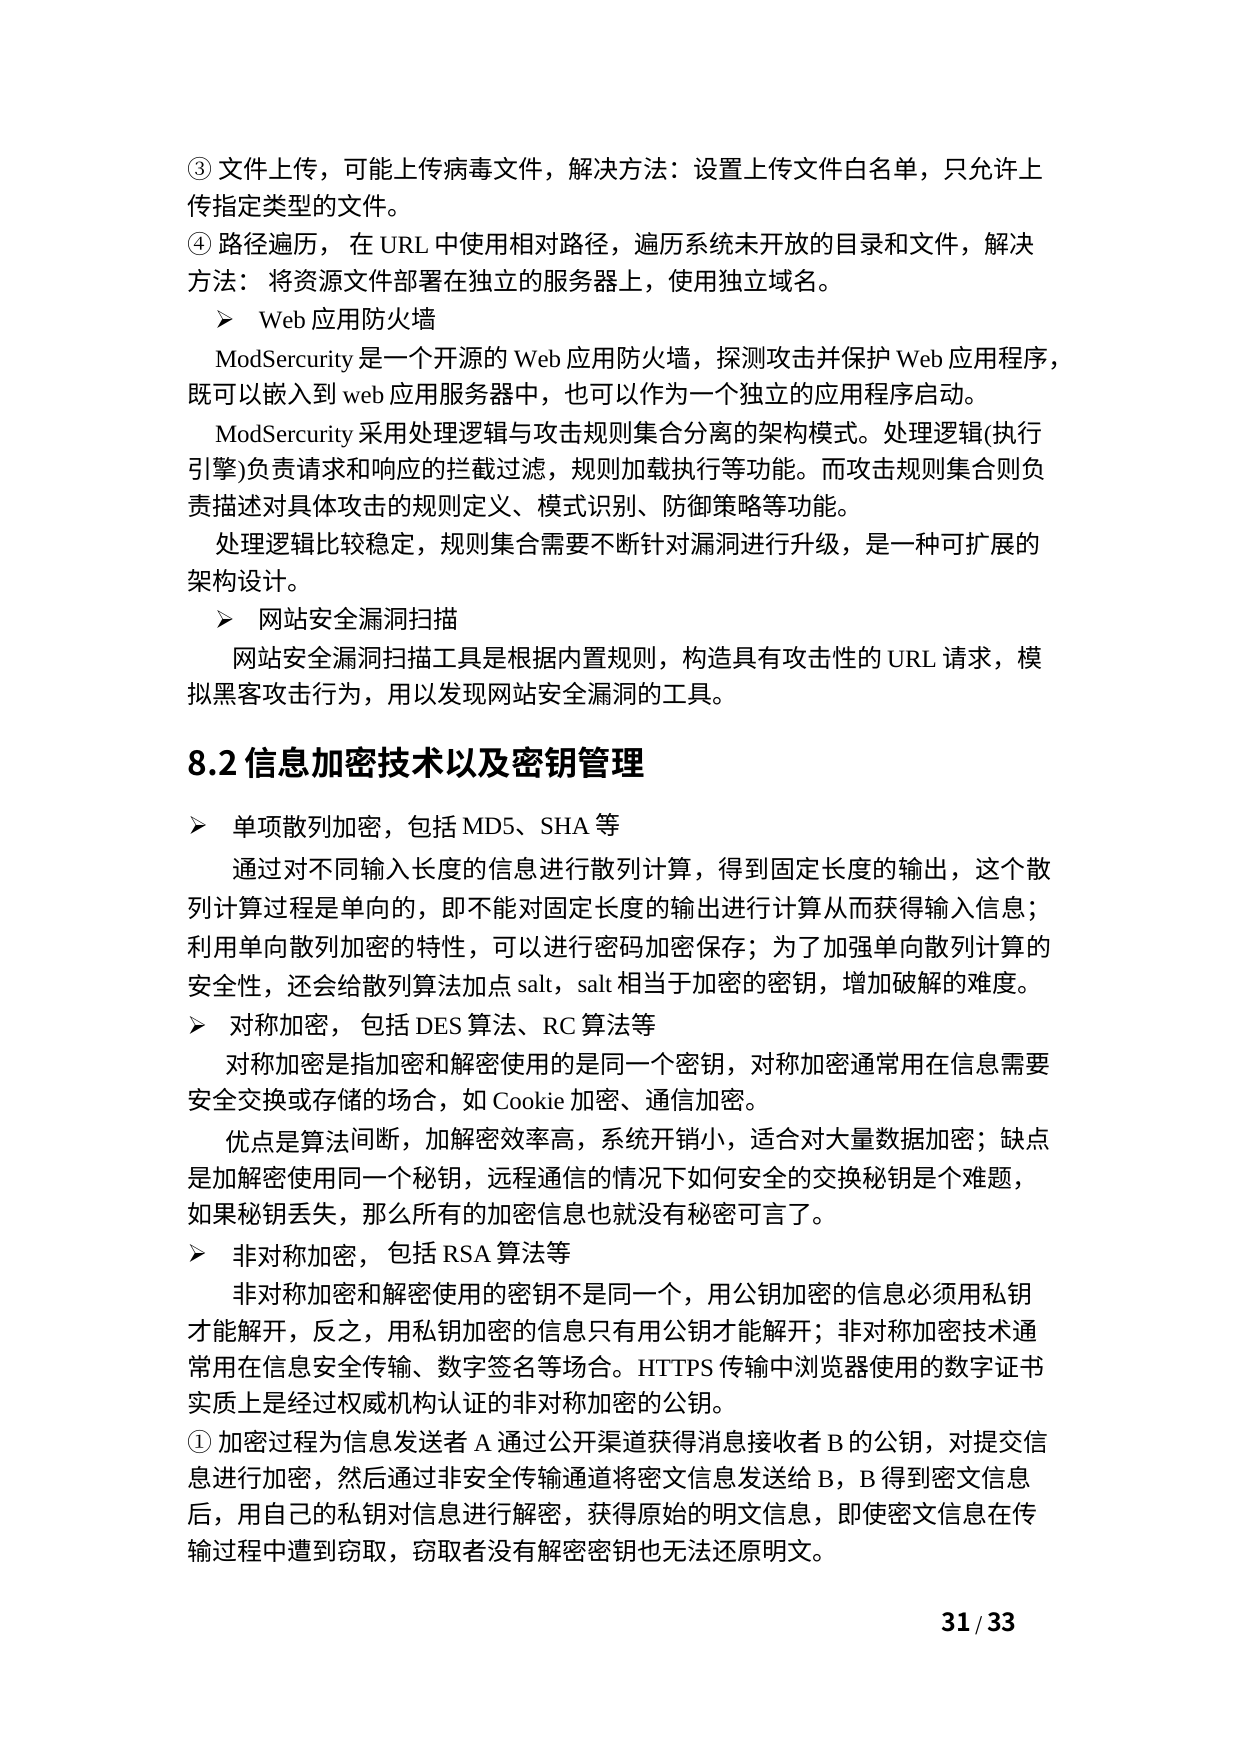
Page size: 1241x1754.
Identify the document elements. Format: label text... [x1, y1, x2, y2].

text ③ 文件上传，可能上传病毒文件，解决方法：设置上传文件白名单，只允许上传指定类型的文件。 [187, 150, 1053, 222]
text 对称加密是指加密和解密使用的是同一个密钥，对称加密通常用在信息需要安全交换或存储的场合，如Cookie加密、通信加密。 [187, 1044, 1053, 1117]
list 通过对不同输入长度的信息进行散列计算，得到固定长度的输出，这个散列计算过程是单向的，即不能对固定长度的输出进行计算从而获得输入信息；利用单向散列加密的特性，可以进行密码加密保存；为了加强单向散列计算的安全性，还会给散列算法加点salt，salt相当于加密的密钥，增加破解的难度。 [187, 847, 1053, 1003]
list 网站安全漏洞扫描 [215, 600, 1053, 636]
list 单项散列加密，包括MD5、SHA等 [188, 805, 1053, 844]
list 处理逻辑比较稳定，规则集合需要不断针对漏洞进行升级，是一种可扩展的架构设计。 [187, 525, 1053, 597]
text ④ 路径遍历， 在URL中使用相对路径，遍历系统未开放的目录和文件，解决方法： 将资源文件部署在独立的服务器上，使用独立域名。 [187, 225, 1053, 297]
list 网站安全漏洞扫描工具是根据内置规则，构造具有攻击性的URL请求，模拟黑客攻击行为，用以发现网站安全漏洞的工具。 [187, 639, 1053, 711]
subtitle 8.2信息加密技术以及密钥管理 [187, 736, 1053, 784]
list 对称加密， 包括DES算法、RC算法等 [187, 1005, 1053, 1042]
list Web应用防火墙 [215, 300, 1053, 336]
list ModSercurity采用处理逻辑与攻击规则集合分离的架构模式。处理逻辑(执行引擎)负责请求和响应的拦截过滤，规则加载执行等功能。而攻击规则集合则负责描述对具体攻击的规则定义、模式识别、防御策略等功能。 [187, 414, 1053, 522]
text 优点是算法间断，加解密效率高，系统开销小，适合对大量数据加密；缺点是加解密使用同一个秘钥，远程通信的情况下如何安全的交换秘钥是个难题，如果秘钥丢失，那么所有的加密信息也就没有秘密可言了。 [187, 1119, 1053, 1231]
text ① 加密过程为信息发送者A通过公开渠道获得消息接收者B的公钥，对提交信息进行加密，然后通过非安全传输通道将密文信息发送给B，B得到密文信息后，用自己的私钥对信息进行解密，获得原始的明文信息，即使密文信息在传输过程中遭到窃取，窃取者没有解密密钥也无法还原明文。 [187, 1422, 1053, 1567]
text 非对称加密和解密使用的密钥不是同一个，用公钥加密的信息必须用私钥才能解开，反之，用私钥加密的信息只有用公钥才能解开；非对称加密技术通常用在信息安全传输、数字签名等场合。HTTPS传输中浏览器使用的数字证书实质上是经过权威机构认证的非对称加密的公钥。 [187, 1275, 1053, 1420]
list ModSercurity是一个开源的Web应用防火墙，探测攻击并保护Web应用程序，既可以嵌入到web应用服务器中，也可以作为一个独立的应用程序启动。 [187, 339, 1053, 411]
list 非对称加密， 包括RSA算法等 [187, 1233, 1053, 1272]
